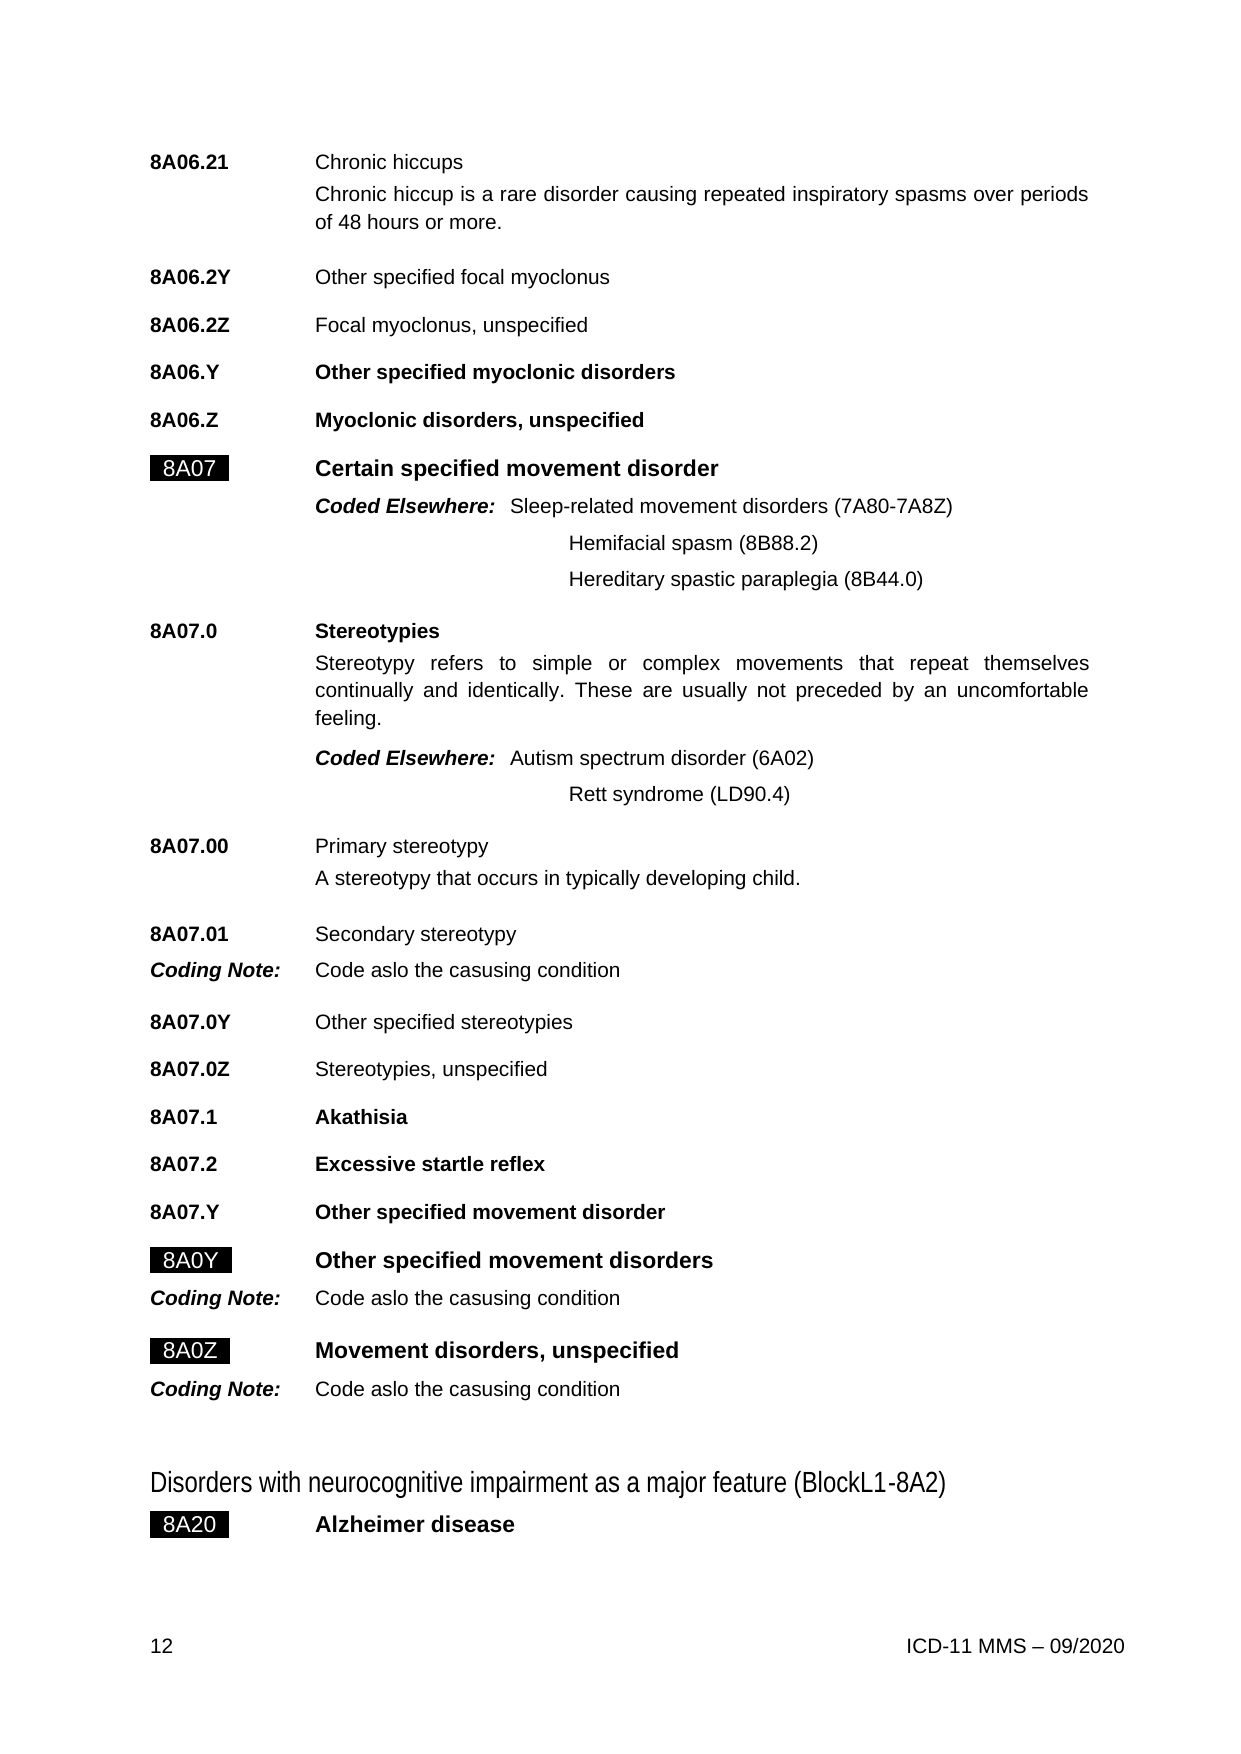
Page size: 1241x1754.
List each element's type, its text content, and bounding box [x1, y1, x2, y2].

title 8A06.Y Other specified myoclonic disorders [150, 360, 1090, 384]
title 8A07.1 Akathisia [150, 1104, 1090, 1128]
title 8A06.2Z Focal myoclonus, unspecified [150, 312, 1090, 336]
title 8A06.21 Chronic hiccups [150, 150, 1090, 174]
text Coding Note: Code aslo the casusing condition [150, 1376, 1090, 1400]
title 8A06.2Y Other specified focal myoclonus [150, 265, 1090, 289]
list Hereditary spastic paraplegia (8B44.0) [568, 567, 1090, 591]
text Stereotypy refers to simple or complex movements that repeat themselves continually and identically. These are usually not preceded by an uncomfortable feeling. [315, 651, 1090, 730]
title 8A07.00 Primary stereotypy [150, 834, 1090, 858]
text Coding Note: Code aslo the casusing condition [150, 958, 1090, 982]
list Hemifacial spasm (8B88.2) [568, 530, 1090, 554]
title 8A07.2 Excessive startle reflex [150, 1152, 1090, 1176]
title 8A0Z Movement disorders, unspecified [150, 1337, 1090, 1364]
text Chronic hiccup is a rare disorder causing repeated inspiratory spasms over periods of 48 hours or more. [315, 182, 1090, 234]
text Coding Note: Code aslo the casusing condition [150, 1286, 1090, 1310]
list Coded Elsewhere: Autism spectrum disorder (6A02) [315, 746, 1090, 770]
title 8A20 Alzheimer disease [229, 1511, 1090, 1538]
title 8A07.01 Secondary stereotypy [150, 921, 1090, 945]
title 8A07.0 Stereotypies [150, 618, 1090, 642]
list Coded Elsewhere: Sleep-related movement disorders (7A80-7A8Z) [315, 494, 1090, 518]
title Disorders with neurocognitive impairment as a major feature (BlockL1‑8A2) [150, 1466, 1090, 1499]
title 8A07 Certain specified movement disorder [229, 455, 1090, 481]
title 8A07.0Z Stereotypies, unspecified [150, 1057, 1090, 1081]
title 8A07.0Y Other specified stereotypies [150, 1009, 1090, 1033]
text A stereotypy that occurs in typically developing child. [315, 866, 1090, 890]
list Rett syndrome (LD90.4) [568, 782, 1090, 806]
title 8A07.Y Other specified movement disorder [150, 1199, 1090, 1223]
title 8A0Y Other specified movement disorders [232, 1247, 1090, 1273]
title 8A06.Z Myoclonic disorders, unspecified [150, 407, 1090, 431]
